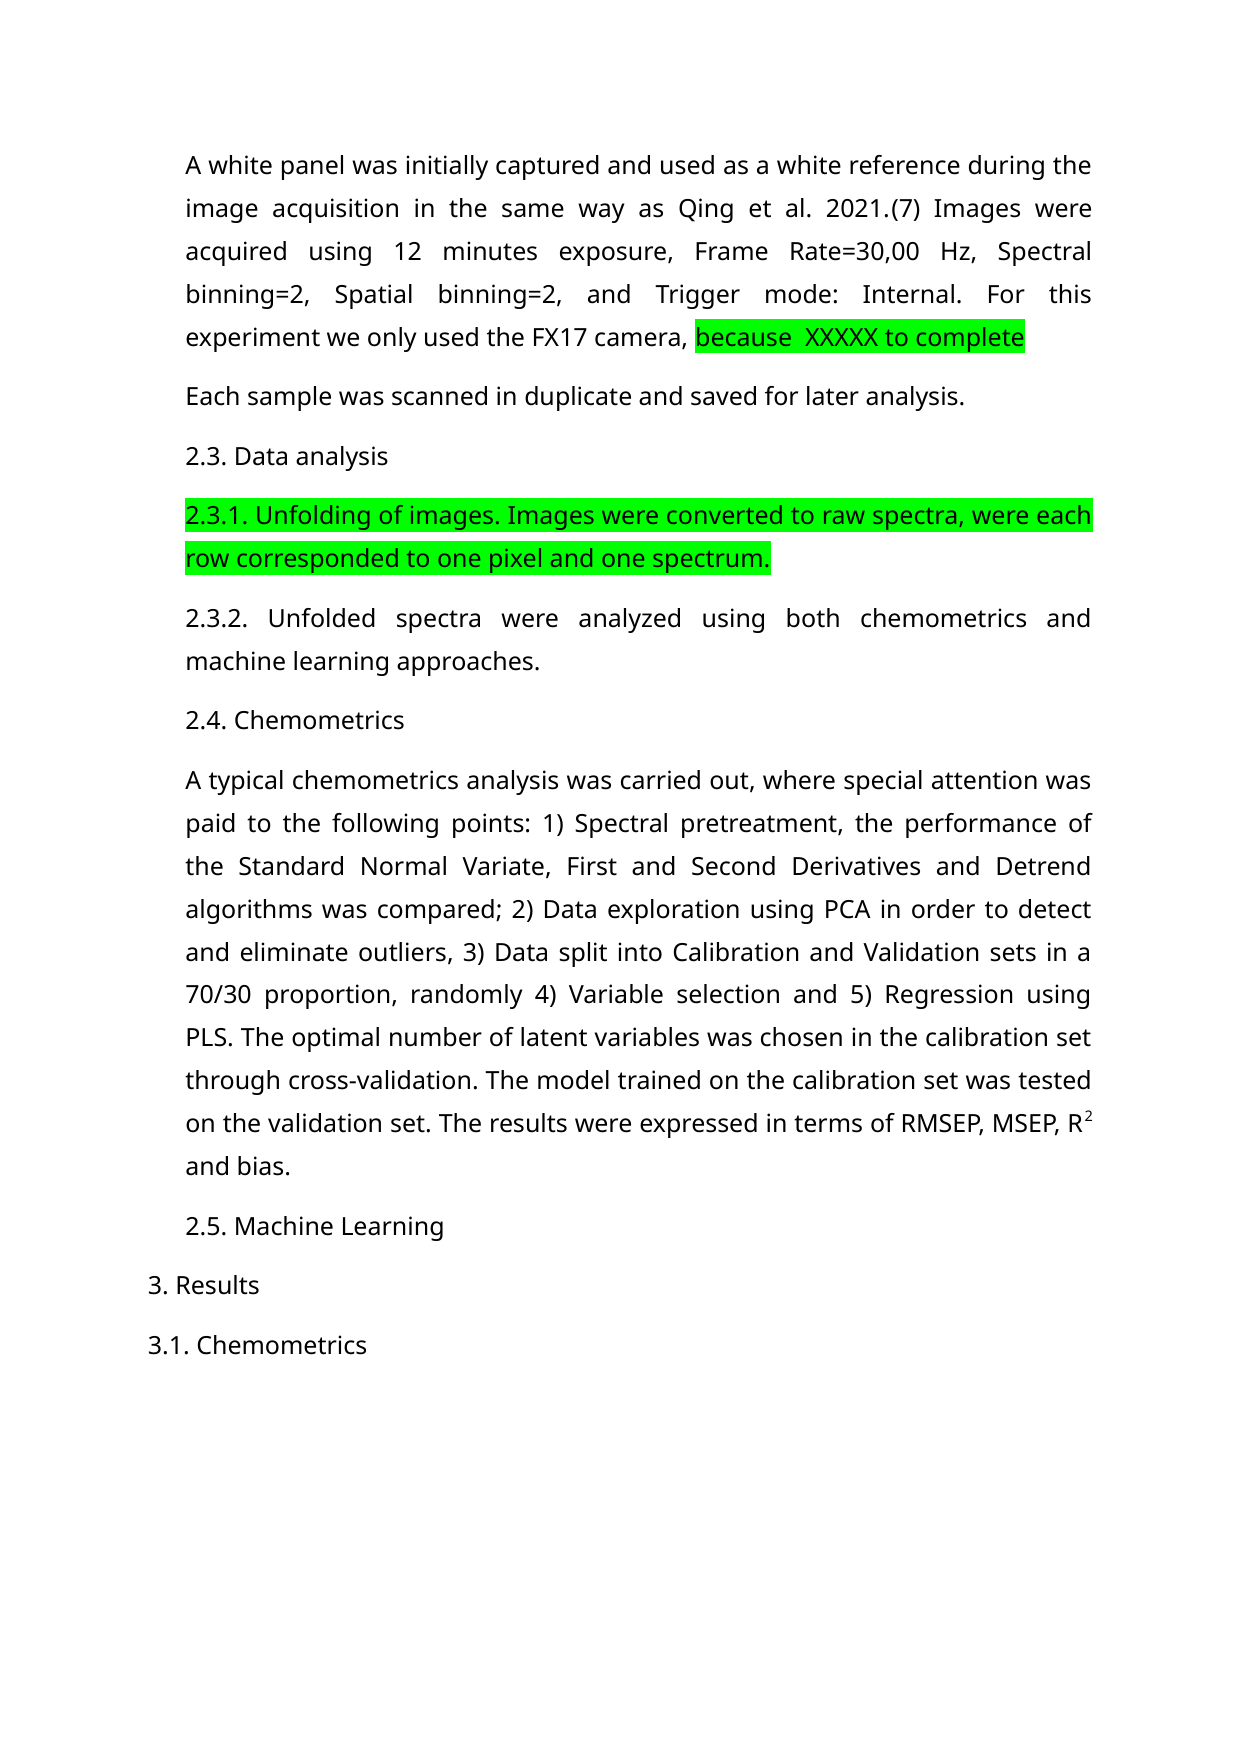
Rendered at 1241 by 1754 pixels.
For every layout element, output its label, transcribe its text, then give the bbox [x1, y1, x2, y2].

text 2.3.2. Unfolded spectra were analyzed using both chemometrics and machine learning approaches. [185, 601, 1093, 677]
text 3. Results [148, 1268, 1093, 1302]
text 2.3.1. Unfolding of images. Images were converted to raw spectra, were each row corresponded to one pixel and one spectrum. [185, 532, 1093, 575]
text 2.5. Machine Learning [185, 1208, 1093, 1242]
text A typical chemometrics analysis was carried out, where special attention was paid to the following points: 1) Spectral pretreatment, the performance of the Standard Normal Variate, First and Second Derivatives and Detrend algorithms was compared; 2) Data exploration using PCA in order to detect and eliminate outliers, 3) Data split into Calibration and Validation sets in a 70/30 proportion, randomly 4) Variable selection and 5) Regression using PLS. The optimal number of latent variables was chosen in the calibration set through cross-validation. The model trained on the calibration set was tested on the validation set. The results were expressed in terms of RMSEP, MSEP, R2 and bias. [185, 763, 1093, 1183]
text Each sample was scanned in duplicate and saved for later analysis. [185, 379, 1093, 413]
text 3.1. Chemometrics [148, 1328, 1093, 1362]
text 2.3. Data analysis [185, 438, 1093, 472]
text 2.4. Chemometrics [185, 703, 1093, 737]
text A white panel was initially captured and used as a white reference during the image acquisition in the same way as Qing et al. 2021.(7) Images were acquired using 12 minutes exposure, Frame Rate=30,00 Hz, Spectral binning=2, Spatial binning=2, and Trigger mode: Internal. For this experiment we only used the FX17 camera, because XXXXX to complete [185, 148, 1093, 353]
